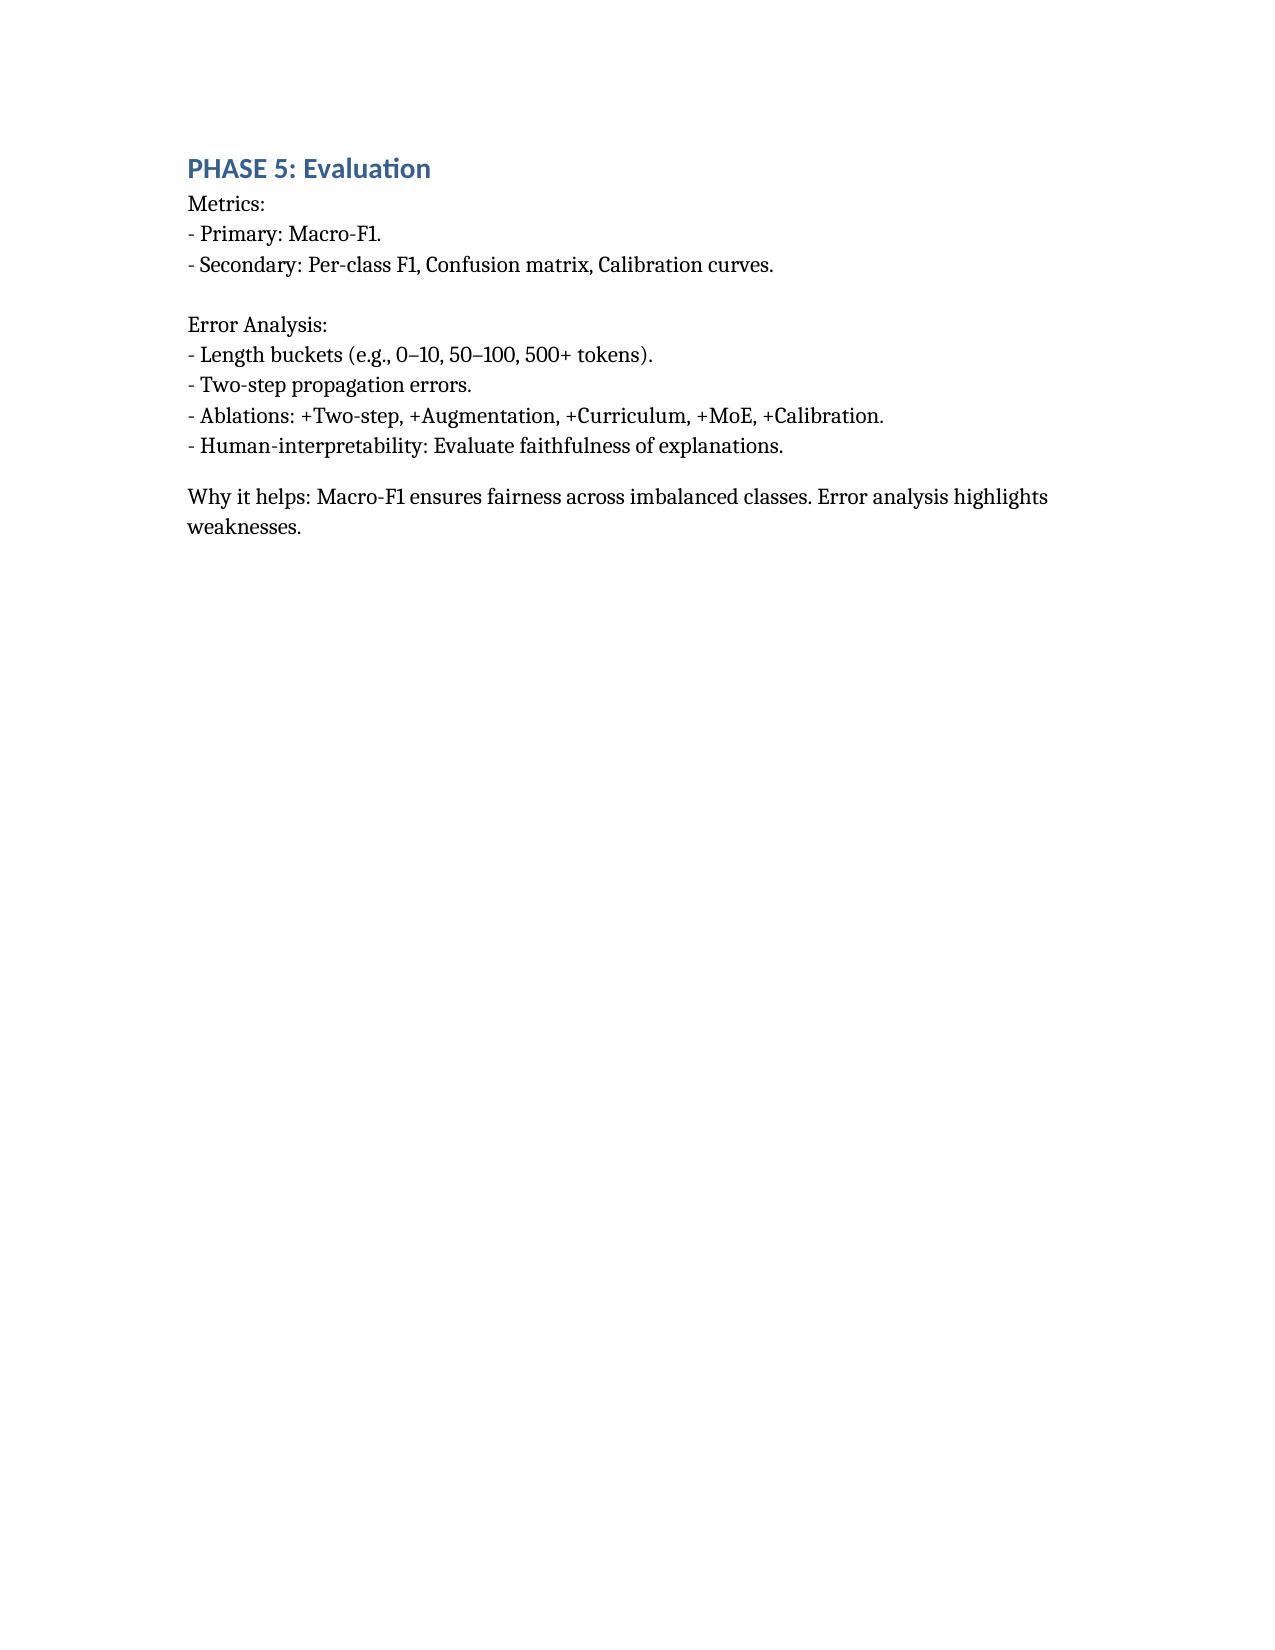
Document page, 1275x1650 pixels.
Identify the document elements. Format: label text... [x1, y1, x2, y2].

text Metrics: - Primary: Macro-F1. - Secondary: Per-class F1, Confusion matrix, Calibration curves. Error Analysis: - Length buckets (e.g., 0–10, 50–100, 500+ tokens). - Two-step propagation errors. - Ablations: +Two-step, +Augmentation, +Curriculum, +MoE, +Calibration. - Human-interpretability: Evaluate faithfulness of explanations. [187, 191, 1087, 459]
text Why it helps: Macro-F1 ensures fairness across imbalanced classes. Error analysis highlights weaknesses. [187, 484, 1087, 540]
subtitle PHASE 5: Evaluation [187, 150, 1087, 186]
